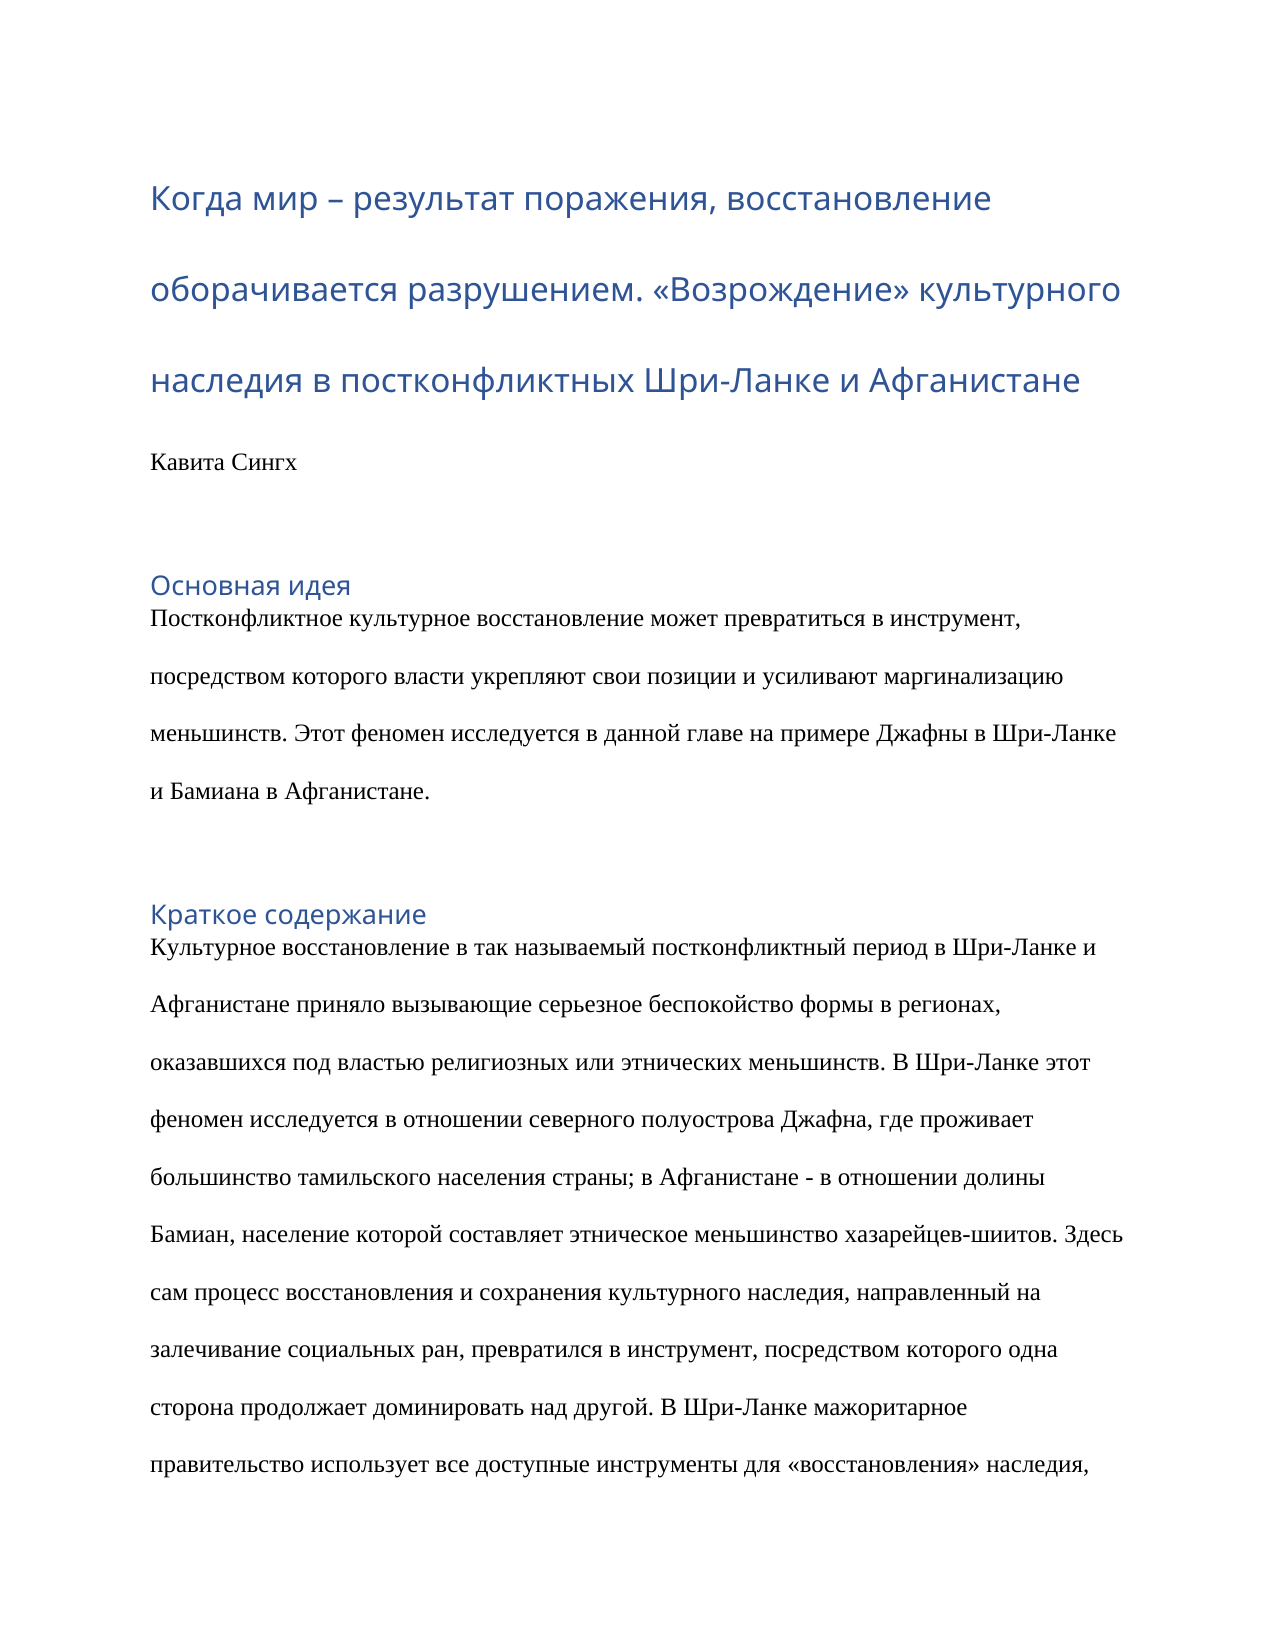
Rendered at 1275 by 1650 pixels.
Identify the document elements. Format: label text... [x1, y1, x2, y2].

subtitle Краткое содержание [150, 895, 1125, 932]
text Постконфликтное культурное восстановление может превратиться в инструмент, посредством которого власти укрепляют свои позиции и усиливают маргинализацию меньшинств. Этот феномен исследуется в данной главе на примере Джафны в Шри-Ланке и Бамиана в Афганистане. [150, 603, 1125, 805]
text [150, 932, 1125, 1478]
text Кавита Сингх [150, 447, 1125, 534]
subtitle Основная идея [150, 567, 1125, 603]
subtitle Когда мир – результат поражения, восстановление оборачивается разрушением. «Возрождение» культурного наследия в постконфликтных Шри-Ланке и Афганистане [150, 175, 1125, 402]
